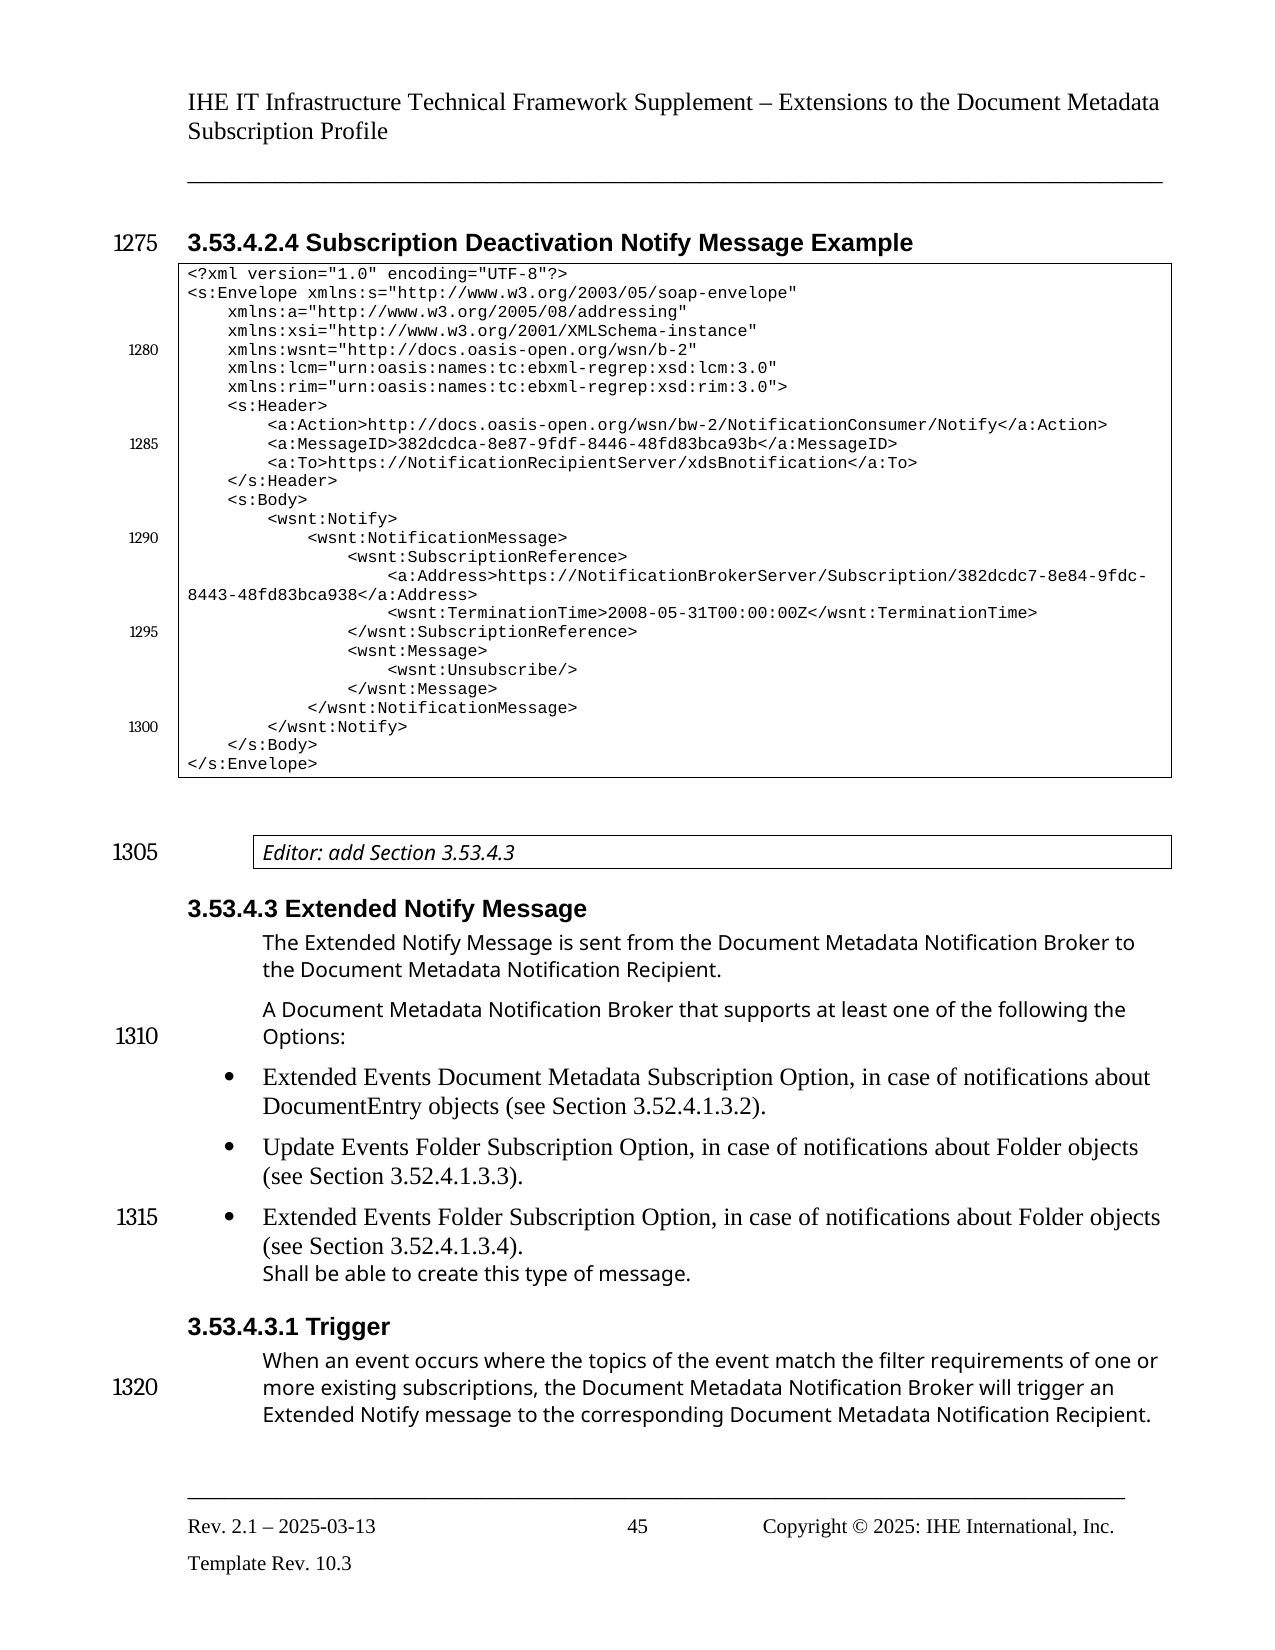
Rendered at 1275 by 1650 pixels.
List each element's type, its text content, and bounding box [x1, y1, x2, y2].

text xmlns:rim="urn:oasis:names:tc:ebxml-regrep:xsd:rim:3.0"> [187, 379, 1162, 398]
text </s:Header> [187, 473, 1162, 492]
list Update Events Folder Subscription Option, in case of notifications about Folder objects (see Section 3.52.4.1.3.3). [225, 1132, 1162, 1189]
subtitle 3.53.4.3.1 Trigger [187, 1312, 1162, 1340]
text A Document Metadata Notification Broker that supports at least one of the following the Options: [262, 995, 1162, 1049]
text <?xml version="1.0" encoding="UTF-8"?> [179, 264, 1171, 284]
list Extended Events Folder Subscription Option, in case of notifications about Folder objects (see Section 3.52.4.1.3.4). [225, 1202, 1162, 1259]
text When an event occurs where the topics of the event match the filter requirements of one or more existing subscriptions, the Document Metadata Notification Broker will trigger an Extended Notify message to the corresponding Document Metadata Notification Recipient. [262, 1347, 1162, 1428]
text </wsnt:NotificationMessage> [187, 699, 1162, 718]
text </s:Body> [187, 737, 1162, 753]
text <a:Action>http://docs.oasis-open.org/wsn/bw-2/NotificationConsumer/Notify</a:Action> [187, 416, 1162, 435]
text xmlns:lcm="urn:oasis:names:tc:ebxml-regrep:xsd:lcm:3.0" [187, 360, 1162, 379]
text xmlns:xsi="http://www.w3.org/2001/XMLSchema-instance" [187, 322, 1162, 341]
text <s:Header> [187, 398, 1162, 416]
text <a:Address>https://NotificationBrokerServer/Subscription/382dcdc7-8e84-9fdc-8443-48fd83bca938</a:Address> [187, 567, 1162, 605]
list Extended Events Document Metadata Subscription Option, in case of notifications about DocumentEntry objects (see Section 3.52.4.1.3.2). [225, 1062, 1162, 1119]
text xmlns:a="http://www.w3.org/2005/08/addressing" [187, 303, 1162, 322]
subtitle 3.53.4.3 Extended Notify Message [187, 894, 1162, 922]
text <a:MessageID>382dcdca-8e87-9fdf-8446-48fd83bca93b</a:MessageID> [187, 435, 1162, 454]
text <wsnt:Notify> [187, 511, 1162, 529]
text Editor: add Section 3.53.4.3 [254, 836, 1171, 868]
subtitle 3.53.4.2.4 Subscription Deactivation Notify Message Example [187, 227, 1162, 256]
text <a:To>https://NotificationRecipientServer/xdsBnotification</a:To> [187, 454, 1162, 473]
text The Extended Notify Message is sent from the Document Metadata Notification Broker to the Document Metadata Notification Recipient. [262, 929, 1162, 983]
text xmlns:wsnt="http://docs.oasis-open.org/wsn/b-2" [187, 341, 1162, 360]
text <wsnt:TerminationTime>2008-05-31T00:00:00Z</wsnt:TerminationTime> [187, 605, 1162, 624]
text <wsnt:SubscriptionReference> [187, 548, 1162, 567]
text </wsnt:Message> [187, 680, 1162, 699]
text </wsnt:SubscriptionReference> [187, 624, 1162, 643]
text <wsnt:Message> [187, 643, 1162, 662]
text </wsnt:Notify> [187, 718, 1162, 737]
text <wsnt:NotificationMessage> [187, 529, 1162, 548]
text <wsnt:Unsubscribe/> [187, 662, 1162, 680]
text <s:Body> [187, 492, 1162, 511]
text <s:Envelope xmlns:s="http://www.w3.org/2003/05/soap-envelope" [187, 284, 1162, 303]
text Shall be able to create this type of message. [262, 1259, 1162, 1287]
text </s:Envelope> [179, 753, 1171, 777]
